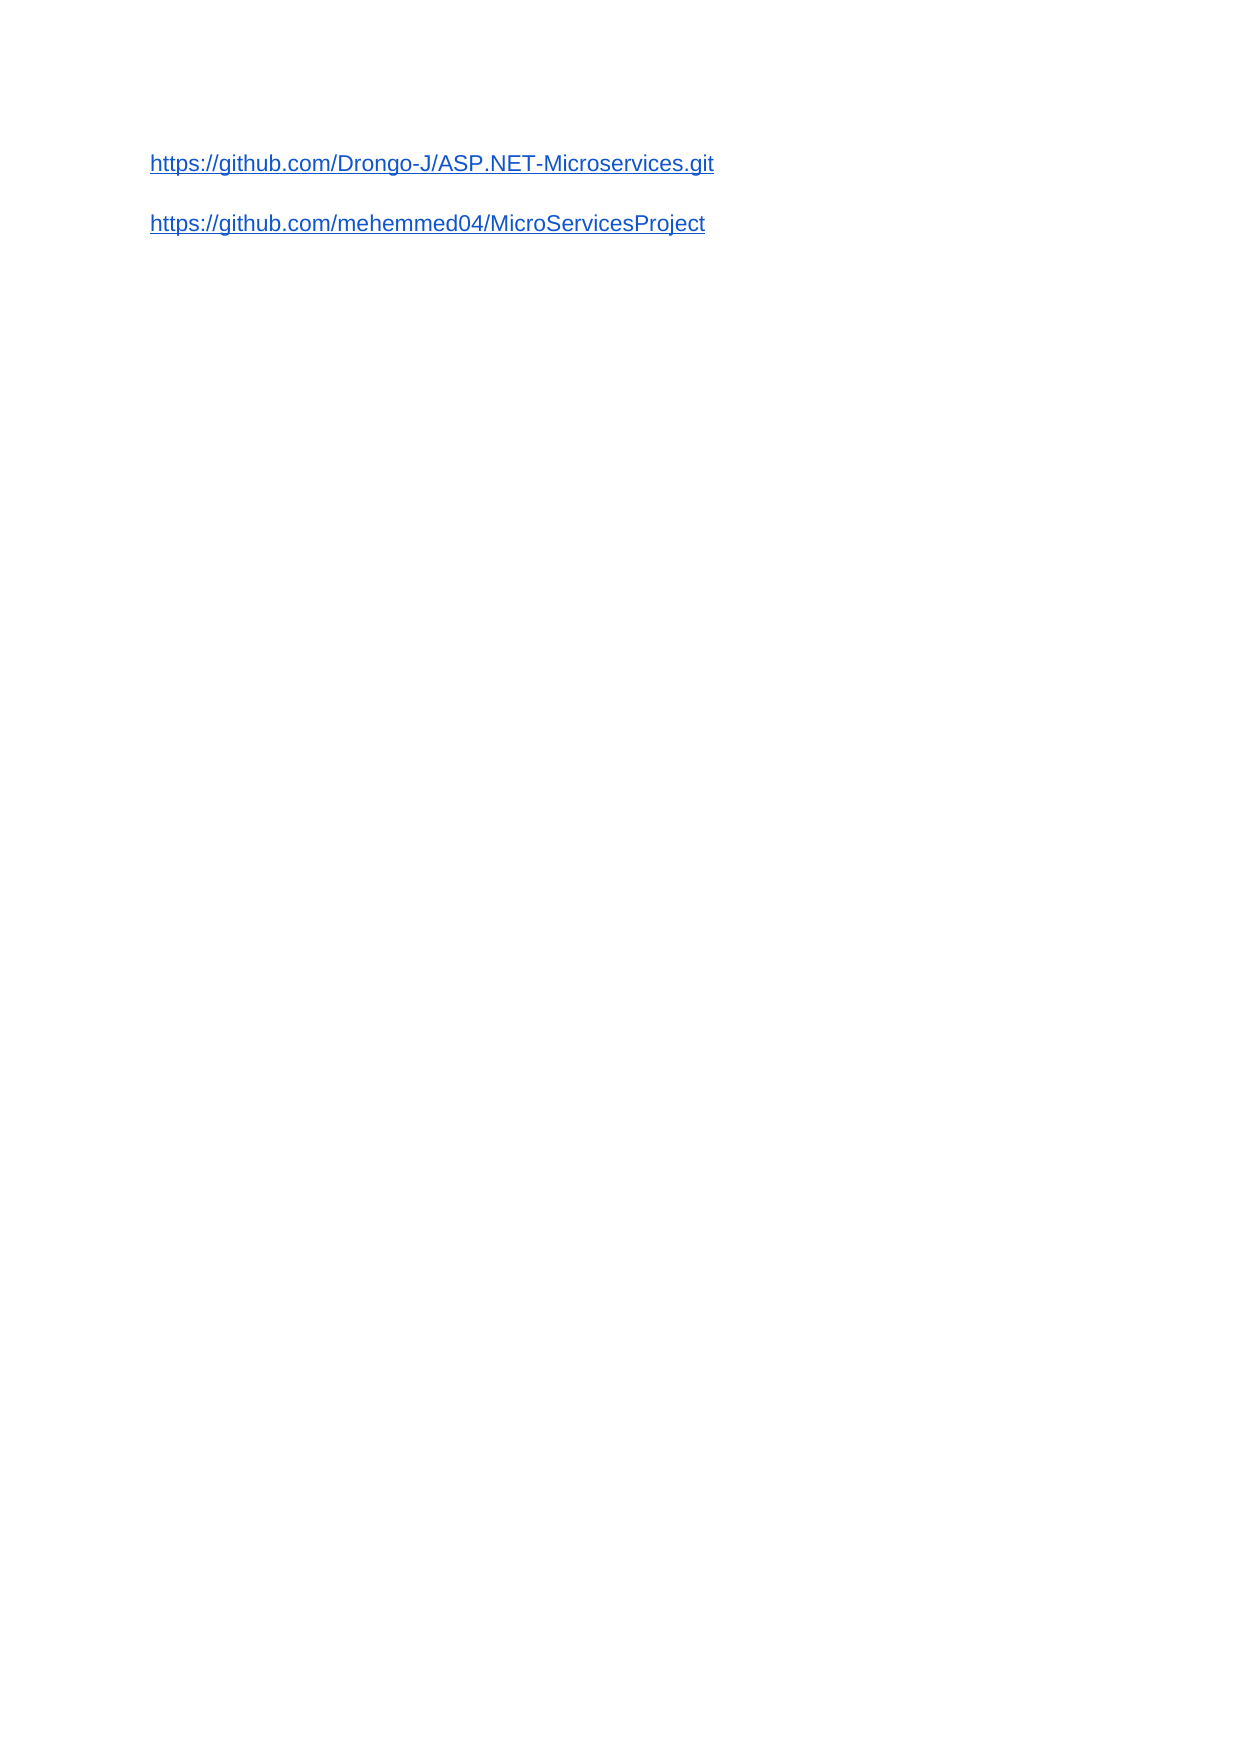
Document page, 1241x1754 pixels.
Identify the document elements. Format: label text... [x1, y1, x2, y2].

text https://github.com/Drongo-J/ASP.NET-Microservices.git [150, 150, 1090, 176]
text https://github.com/mehemmed04/MicroServicesProject [150, 210, 1090, 237]
